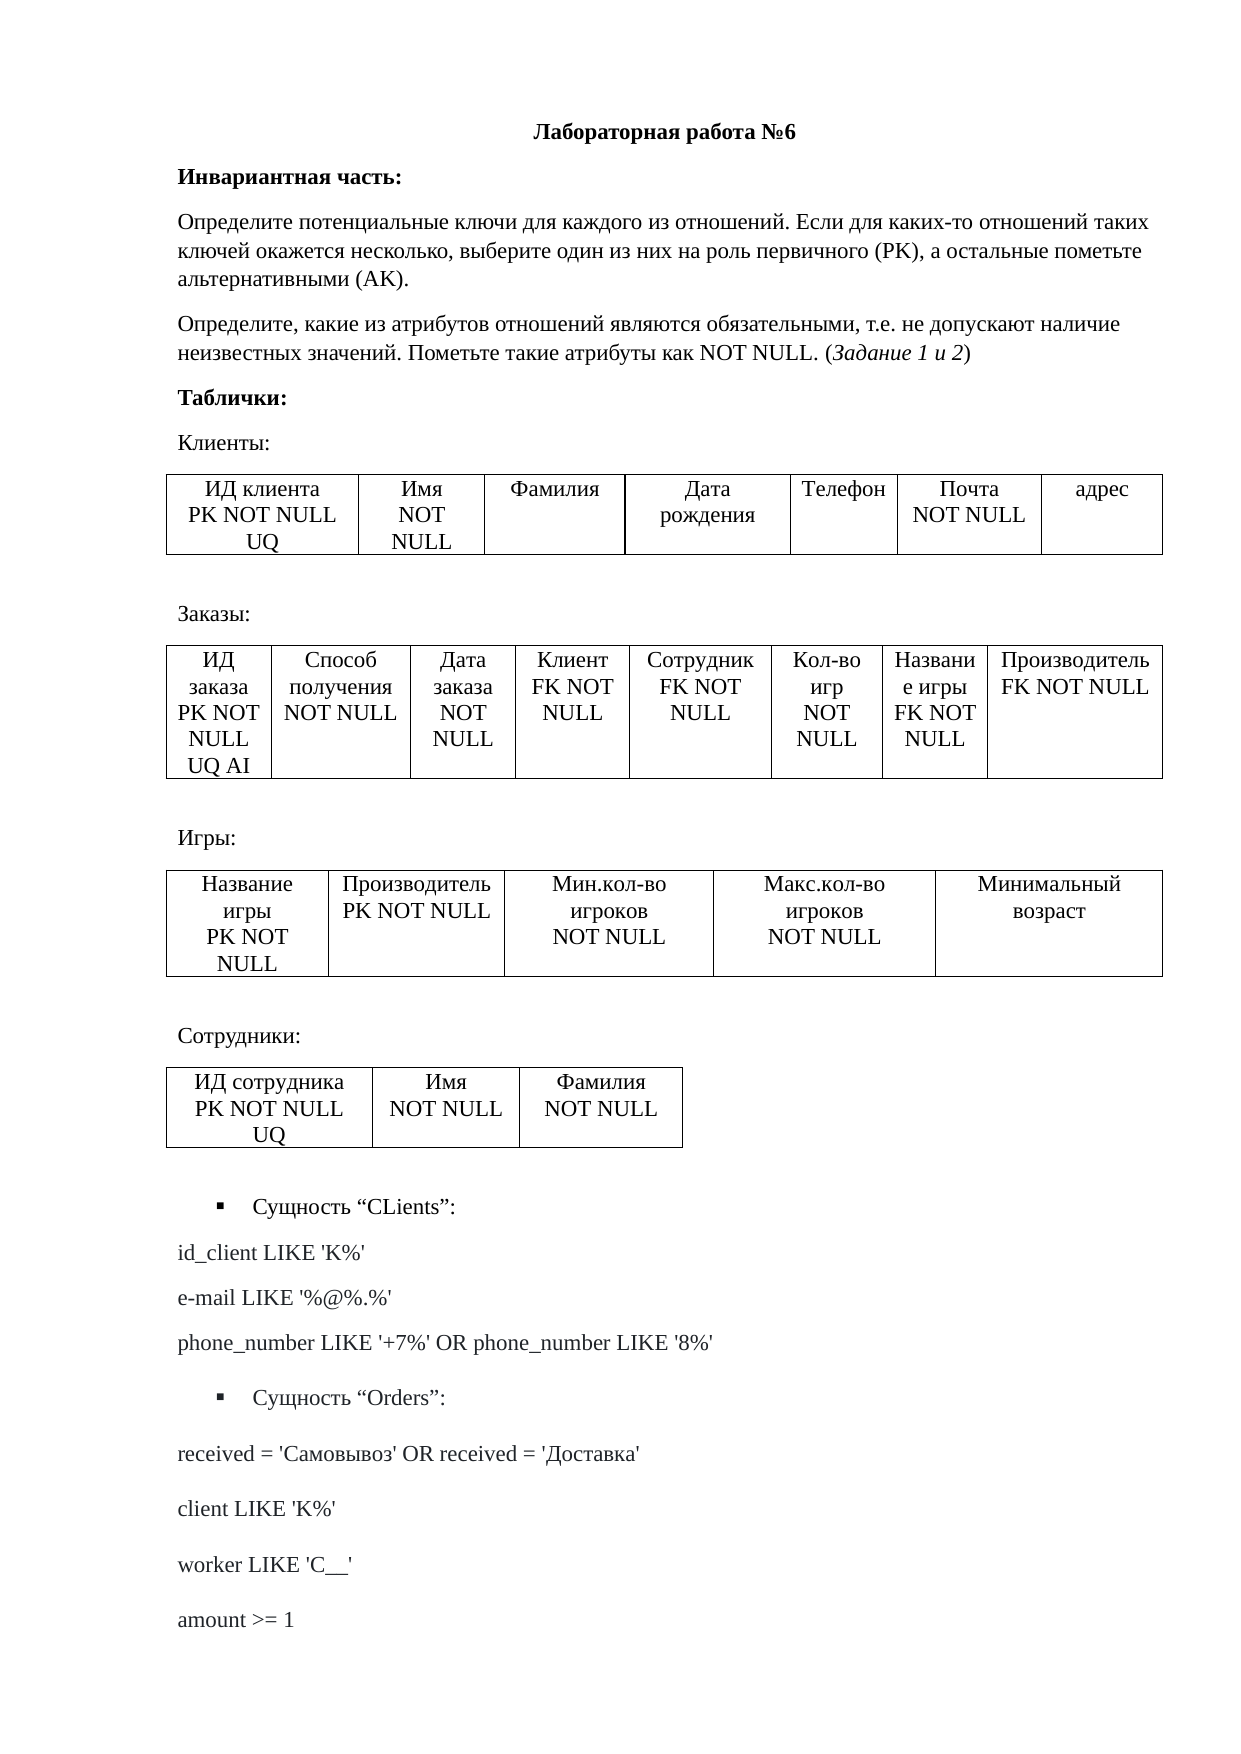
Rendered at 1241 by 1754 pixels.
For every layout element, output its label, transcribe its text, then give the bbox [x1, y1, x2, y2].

table_header Способ получения NOT NULL [272, 646, 410, 778]
text Инвариантная часть: [177, 163, 1152, 189]
table_header Клиент FK NOT NULL [516, 646, 629, 778]
table_header Фaмилия [485, 475, 624, 554]
text id_client LIKE 'K%' [177, 1238, 1152, 1265]
text amount >= 1 [177, 1606, 1152, 1633]
table_header Имя NOT NULL [373, 1068, 519, 1147]
text e-mail LIKE '%@%.%' [177, 1284, 1152, 1310]
text Сотрудники: [177, 1022, 1152, 1048]
table_header Почта NOT NULL [898, 475, 1041, 554]
table_header ИД сотрудника PK NOT NULL UQ [167, 1068, 372, 1147]
table_header Производитель FK NOT NULL [988, 646, 1162, 778]
table_header Телефон [791, 475, 897, 554]
text received = 'Самовывоз' OR received = 'Доставка' [177, 1440, 1152, 1466]
table_header Сотрудник FK NOT NULL [630, 646, 771, 778]
text worker LIKE 'C__' [177, 1551, 1152, 1577]
text Игры: [177, 824, 1152, 851]
text Заказы: [177, 600, 1152, 627]
text Клиенты: [177, 429, 1152, 455]
text client LIKE 'K%' [177, 1495, 1152, 1522]
text Лабораторная работа №6 [177, 118, 1152, 144]
table_header Фамилия NOT NULL [520, 1068, 682, 1147]
table_header Название игры PK NOT NULL [167, 871, 328, 976]
table_header ИД клиента PK NOT NULL UQ [167, 475, 358, 554]
list Сущность “CLients”: [215, 1193, 1152, 1220]
table_header ИД заказа PK NOT NULL UQ AI [167, 646, 271, 778]
table_header Мин.кол-во игроков NOT NULL [505, 871, 713, 976]
list Определите потенциальные ключи для каждого из отношений. Если для каких-то отношений таких ключей окажется несколько, выберите один из них на роль первичного (PK), а остальные пометьте альтернативными (AK). [177, 208, 1152, 292]
table_header Дата заказа NOT NULL [411, 646, 515, 778]
list Сущность “Orders”: [215, 1384, 1152, 1411]
list Таблички: [177, 384, 1152, 410]
table_header Дата рождения [626, 475, 790, 554]
table_header Имя NOT NULL [359, 475, 484, 554]
table_header Производитель PK NOT NULL [329, 871, 504, 976]
table_header Макс.кол-во игроков NOT NULL [714, 871, 935, 976]
text Определите, какие из атрибутов отношений являются обязательными, т.е. не допускают наличие неизвестных значений. Пометьте такие атрибуты как NOT NULL. (Задание 1 и 2) [177, 310, 1152, 365]
table_header Название игры FK NOT NULL [883, 646, 987, 778]
text phone_number LIKE '+7%' OR phone_number LIKE '8%' [177, 1329, 1152, 1355]
table_header адрес [1042, 475, 1162, 554]
table_header Кол-во игр NOT NULL [772, 646, 882, 778]
table_header Минимальный возраст [936, 871, 1162, 976]
